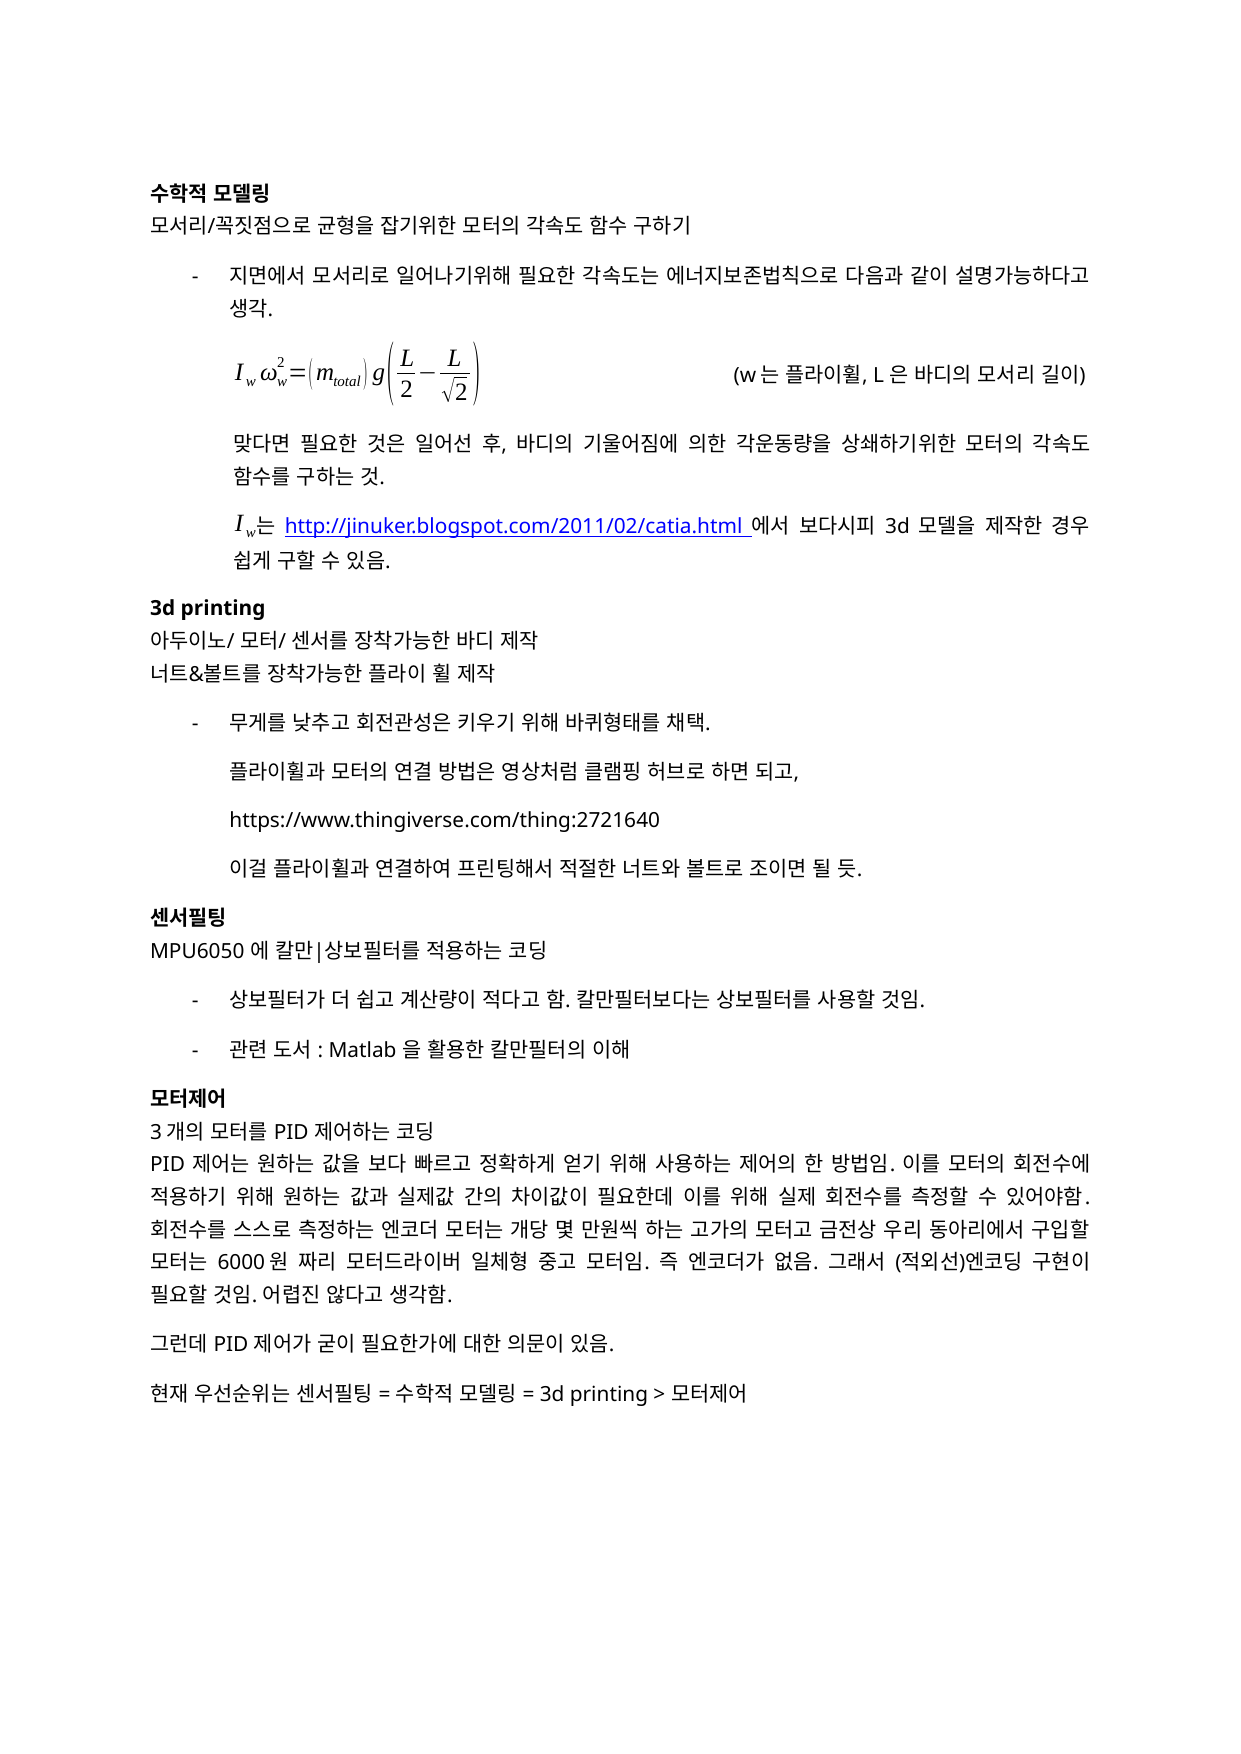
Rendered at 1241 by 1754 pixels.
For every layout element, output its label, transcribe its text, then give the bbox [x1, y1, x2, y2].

list 상보필터가 더 쉽고 계산량이 적다고 함. 칼만필터보다는 상보필터를 사용할 것임. [192, 983, 1090, 1014]
list 이걸 플라이휠과 연결하여 프린팅해서 적절한 너트와 볼트로 조이면 될 듯. [229, 852, 1090, 882]
list 관련 도서 : Matlab 을 활용한 칼만필터의 이해 [192, 1033, 1090, 1063]
list https://www.thingiverse.com/thing:2721640 [229, 805, 1090, 833]
list 플라이휠과 모터의 연결 방법은 영상처럼 클램핑 허브로 하면 되고, [229, 756, 1090, 786]
list 는 http://jinuker.blogspot.com/2011/02/catia.html 에서 보다시피 3d 모델을 제작한 경우 쉽게 구할 수 있음. [233, 510, 1090, 574]
text 수학적 모델링 모서리/꼭짓점으로 균형을 잡기위한 모터의 각속도 함수 구하기 [150, 177, 1090, 240]
list 무게를 낮추고 회전관성은 키우기 위해 바퀴형태를 채택. [192, 706, 1090, 736]
text 모터제어 3개의 모터를 PID 제어하는 코딩 PID 제어는 원하는 값을 보다 빠르고 정확하게 얻기 위해 사용하는 제어의 한 방법임. 이를 모터의 회전수에 적용하기 위해 원하는 값과 실제값 간의 차이값이 필요한데 이를 위해 실제 회전수를 측정할 수 있어야함. 회전수를 스스로 측정하는 엔코더 모터는 개당 몇 만원씩 하는 고가의 모터고 금전상 우리 동아리에서 구입할 모터는 6000원 짜리 모터드라이버 일체형 중고 모터임. 즉 엔코더가 없음. 그래서 (적외선)엔코딩 구현이 필요할 것임. 어렵진 않다고 생각함. [150, 1082, 1090, 1309]
text 센서필팅 MPU6050 에 칼만|상보필터를 적용하는 코딩 [150, 902, 1090, 964]
list 맞다면 필요한 것은 일어선 후, 바디의 기울어짐에 의한 각운동량을 상쇄하기위한 모터의 각속도 함수를 구하는 것. [233, 428, 1090, 491]
list 지면에서 모서리로 일어나기위해 필요한 각속도는 에너지보존법칙으로 다음과 같이 설명가능하다고 생각. [192, 259, 1090, 322]
text 그런데 PID 제어가 굳이 필요한가에 대한 의문이 있음. [150, 1328, 1090, 1358]
list (w는 플라이휠, L 은 바디의 모서리 길이) [233, 341, 1090, 408]
text 3d printing 아두이노/ 모터/ 센서를 장착가능한 바디 제작 너트&볼트를 장착가능한 플라이 휠 제작 [150, 593, 1090, 687]
text 현재 우선순위는 센서필팅 = 수학적 모델링 = 3d printing > 모터제어 [150, 1377, 1090, 1407]
